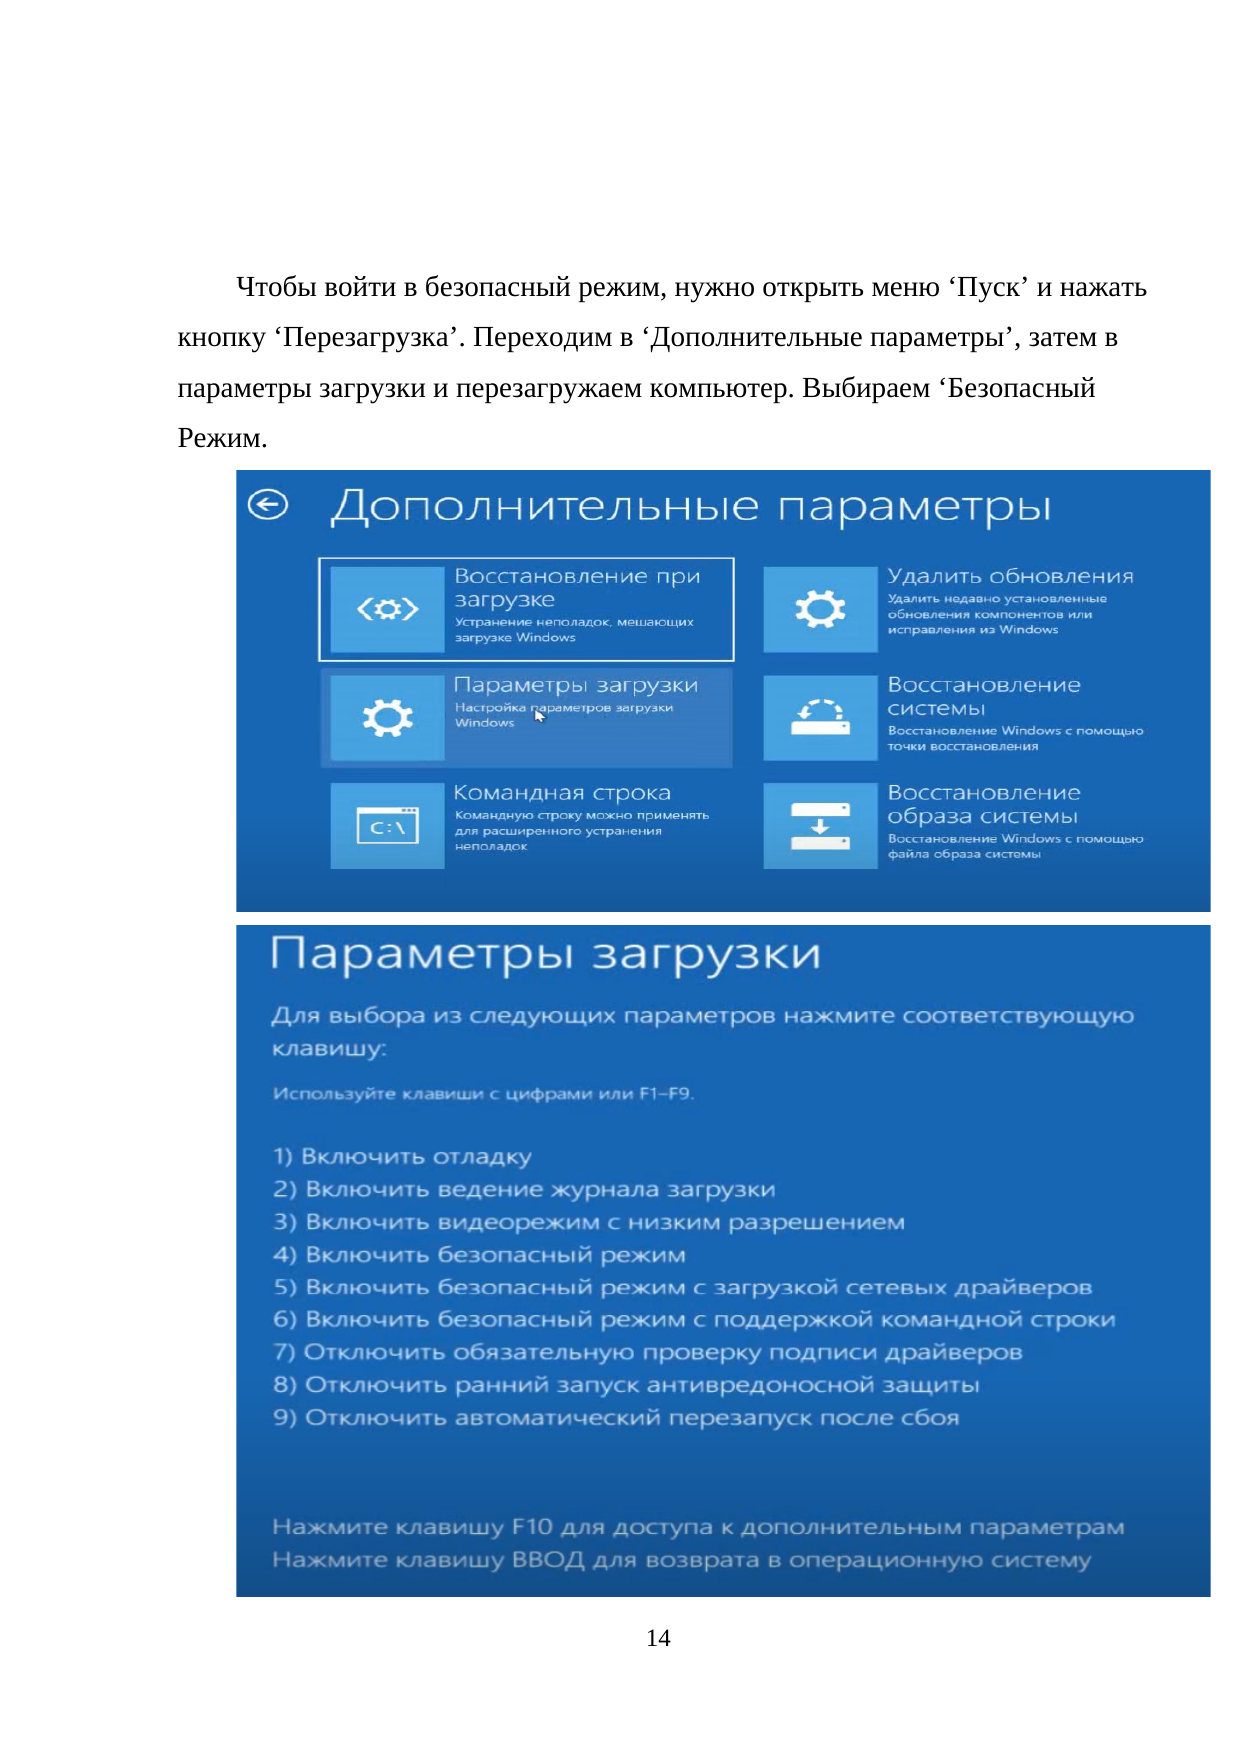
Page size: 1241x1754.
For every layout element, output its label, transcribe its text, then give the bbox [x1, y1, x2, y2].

picture [236, 470, 1211, 912]
picture [236, 925, 1211, 1597]
text Чтобы войти в безопасный режим, нужно открыть меню ‘Пуск’ и нажать кнопку ‘Перезагрузка’. Переходим в ‘Дополнительные параметры’, затем в параметры загрузки и перезагружаем компьютер. Выбираем ‘Безопасный Режим. [177, 269, 1152, 453]
